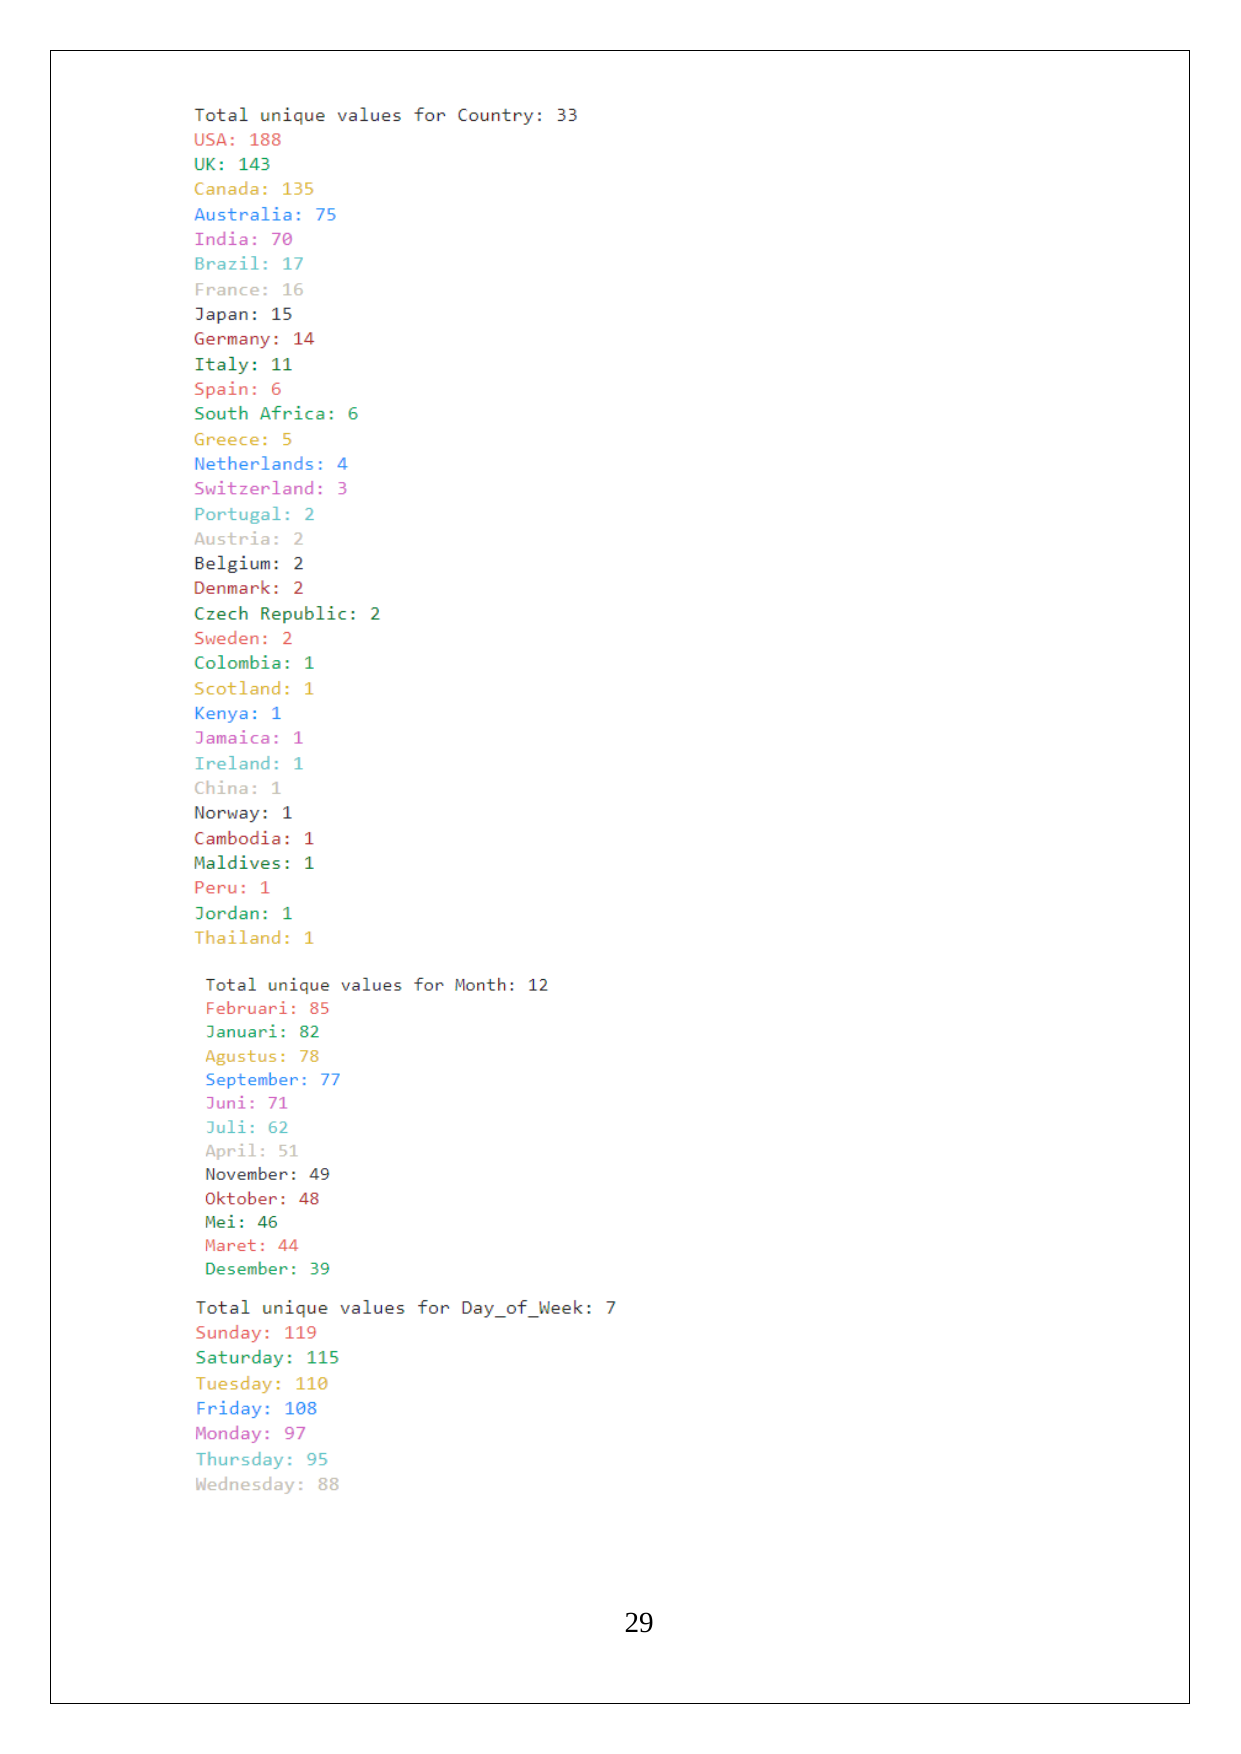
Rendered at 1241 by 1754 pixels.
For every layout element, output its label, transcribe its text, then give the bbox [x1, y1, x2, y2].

picture [185, 88, 634, 1504]
text 29 [185, 1605, 1093, 1638]
